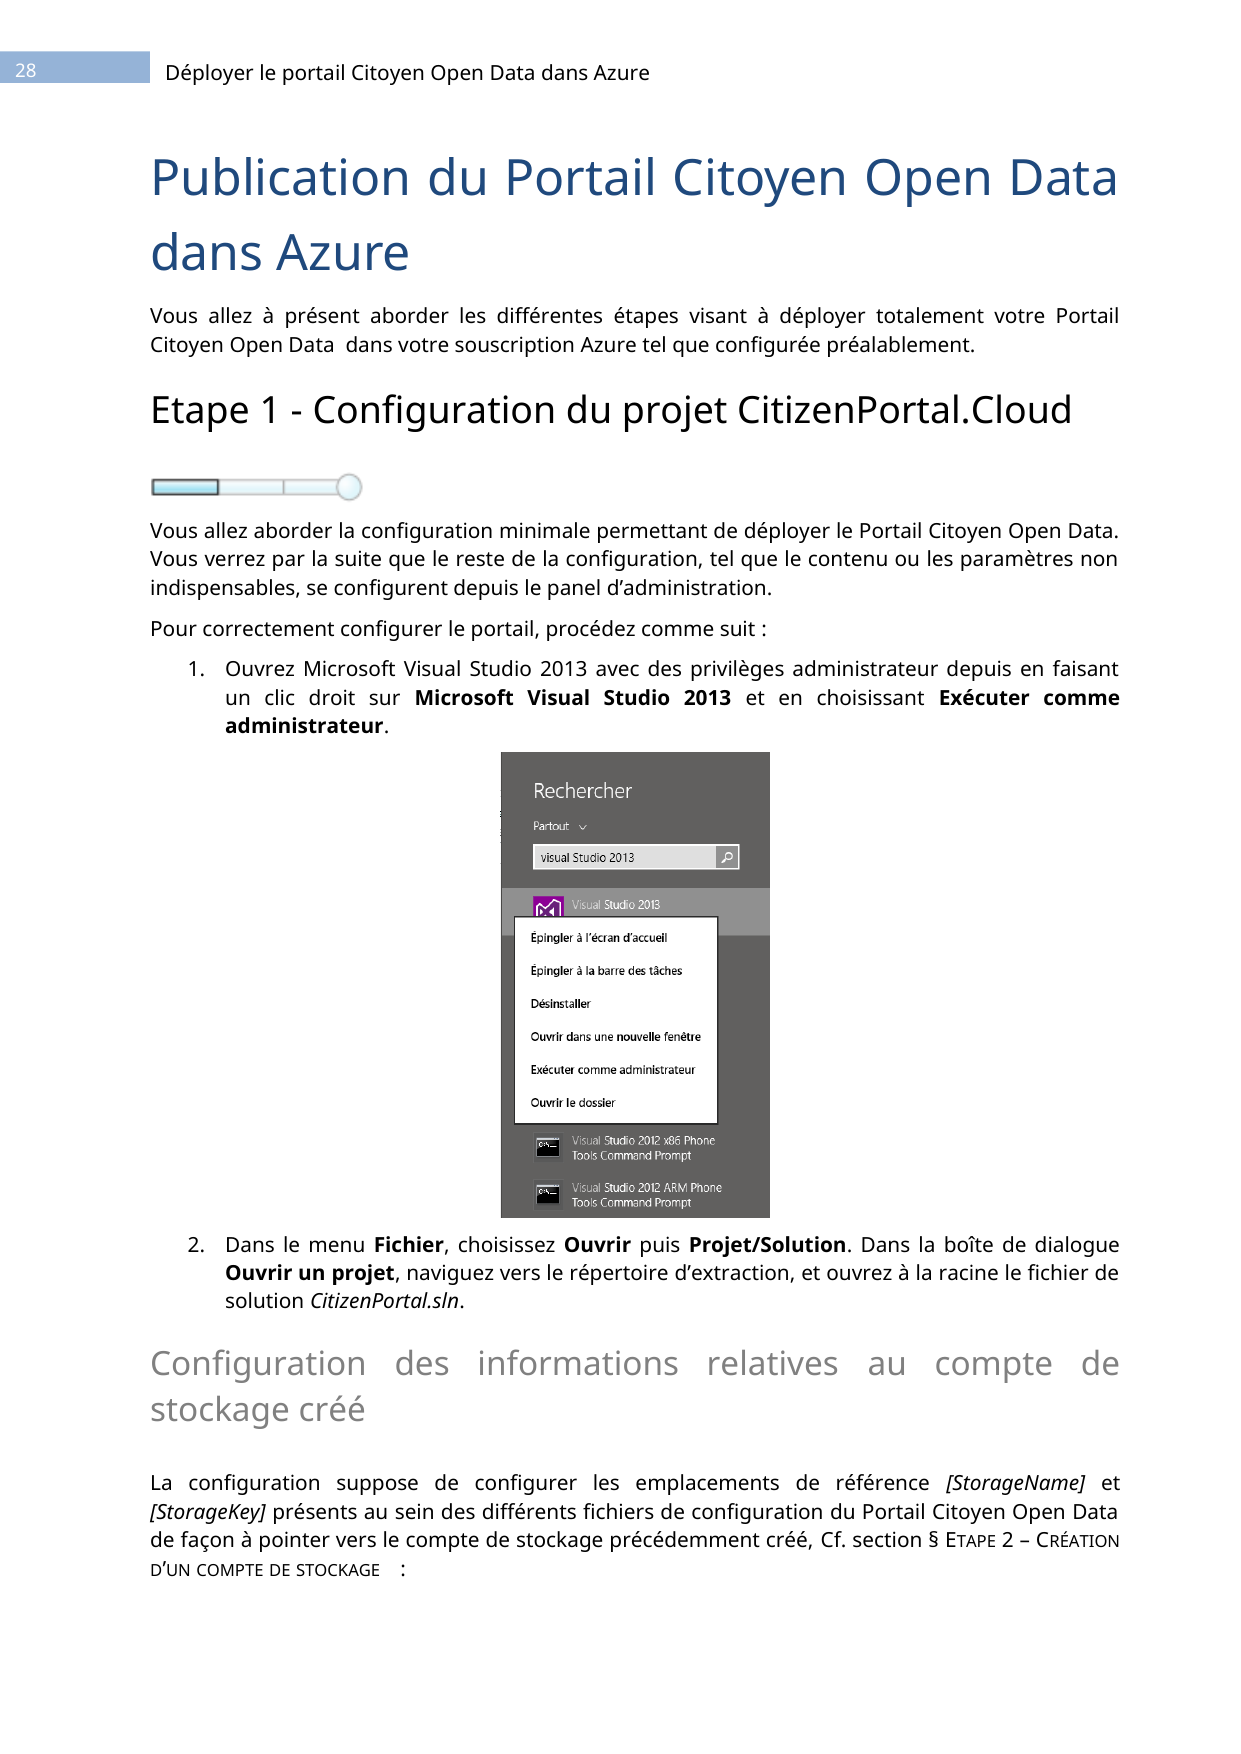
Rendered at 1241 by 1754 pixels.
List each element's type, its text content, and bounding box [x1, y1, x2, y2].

text Vous allez aborder la configuration minimale permettant de déployer le Portail Citoyen Open Data. Vous verrez par la suite que le reste de la configuration, tel que le contenu ou les paramètres non indispensables, se configurent depuis le panel d’administration. [150, 516, 1120, 601]
text La configuration suppose de configurer les emplacements de référence [StorageName] et [StorageKey] présents au sein des différents fichiers de configuration du Portail Citoyen Open Data de façon à pointer vers le compte de stockage précédemment créé, Cf. section § Etape 2 – Création d’un compte de stockage : [150, 1468, 1120, 1582]
picture [150, 472, 369, 504]
subtitle Configuration des informations relatives au compte de stockage créé [150, 1340, 1120, 1431]
subtitle Publication du Portail Citoyen Open Data dans Azure [150, 135, 1120, 285]
list Dans le menu Fichier, choisissez Ouvrir puis Projet/Solution. Dans la boîte de dialogue Ouvrir un projet, naviguez vers le répertoire d’extraction, et ouvrez à la racine le fichier de solution CitizenPortal.sln. [187, 1230, 1120, 1315]
text Vous allez à présent aborder les différentes étapes visant à déployer totalement votre Portail Citoyen Open Data dans votre souscription Azure tel que configurée préalablement. [150, 302, 1120, 358]
subtitle Etape 1 - Configuration du projet CitizenPortal.Cloud [150, 383, 1120, 434]
picture [500, 752, 770, 1218]
text Pour correctement configurer le portail, procédez comme suit : [150, 614, 1120, 642]
list Ouvrez Microsoft Visual Studio 2013 avec des privilèges administrateur depuis en faisant un clic droit sur Microsoft Visual Studio 2013 et en choisissant Exécuter comme administrateur. [187, 654, 1120, 740]
